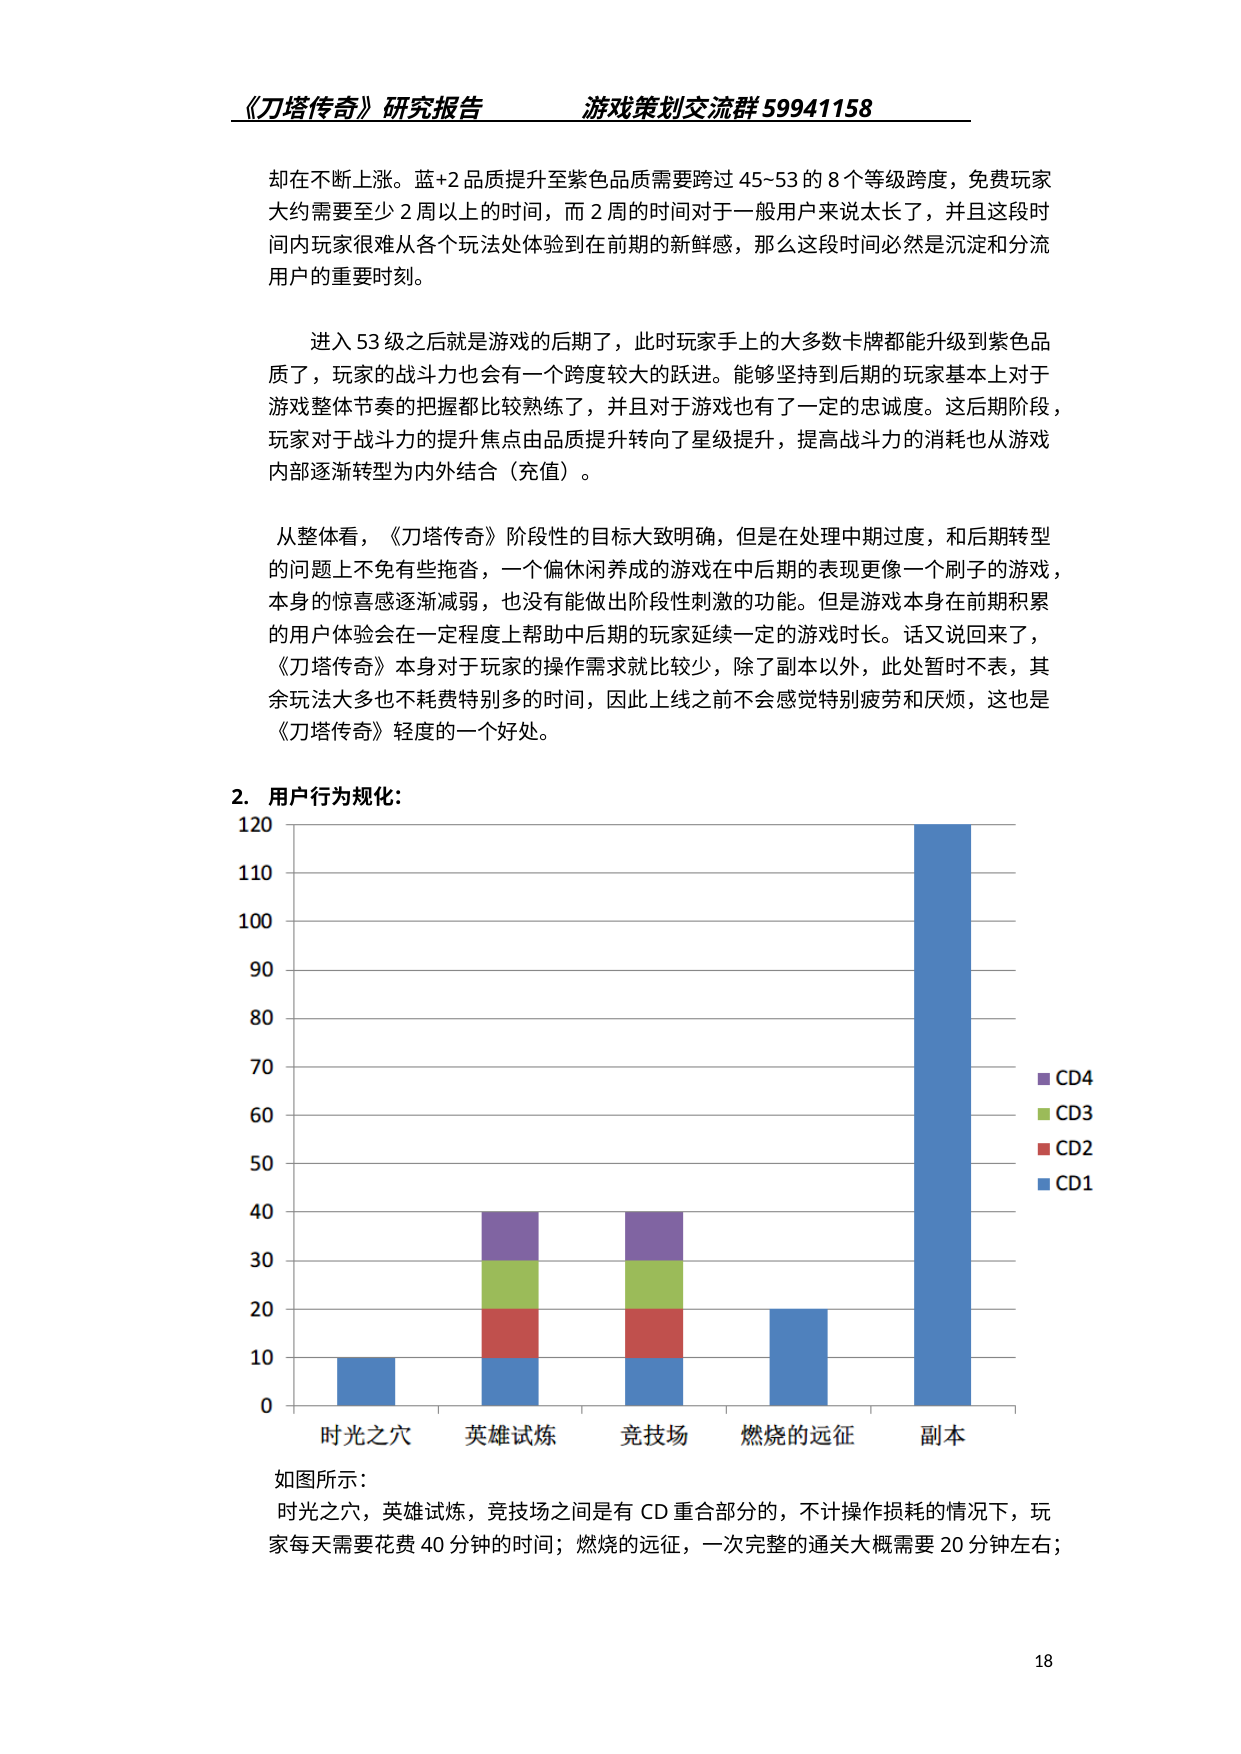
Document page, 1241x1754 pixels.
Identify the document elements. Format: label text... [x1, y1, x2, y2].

text 进入53级之后就是游戏的后期了，此时玩家手上的大多数卡牌都能升级到紫色品质了，玩家的战斗力也会有一个跨度较大的跃进。能够坚持到后期的玩家基本上对于游戏整体节奏的把握都比较熟练了，并且对于游戏也有了一定的忠诚度。这后期阶段，玩家对于战斗力的提升焦点由品质提升转向了星级提升，提高战斗力的消耗也从游戏内部逐渐转型为内外结合（充值）。 [268, 324, 1053, 487]
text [231, 1494, 1053, 1559]
text 从整体看，《刀塔传奇》阶段性的目标大致明确，但是在处理中期过度，和后期转型的问题上不免有些拖沓，一个偏休闲养成的游戏在中后期的表现更像一个刷子的游戏，本身的惊喜感逐渐减弱，也没有能做出阶段性刺激的功能。但是游戏本身在前期积累的用户体验会在一定程度上帮助中后期的玩家延续一定的游戏时长。话又说回来了，《刀塔传奇》本身对于玩家的操作需求就比较少，除了副本以外，此处暂时不表，其余玩法大多也不耗费特别多的时间，因此上线之前不会感觉特别疲劳和厌烦，这也是《刀塔传奇》轻度的一个好处。 [231, 519, 1053, 747]
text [268, 162, 1053, 292]
list 用户行为规化： [231, 779, 1053, 812]
text 如图所示： [231, 1462, 1053, 1494]
picture [231, 812, 1097, 1448]
